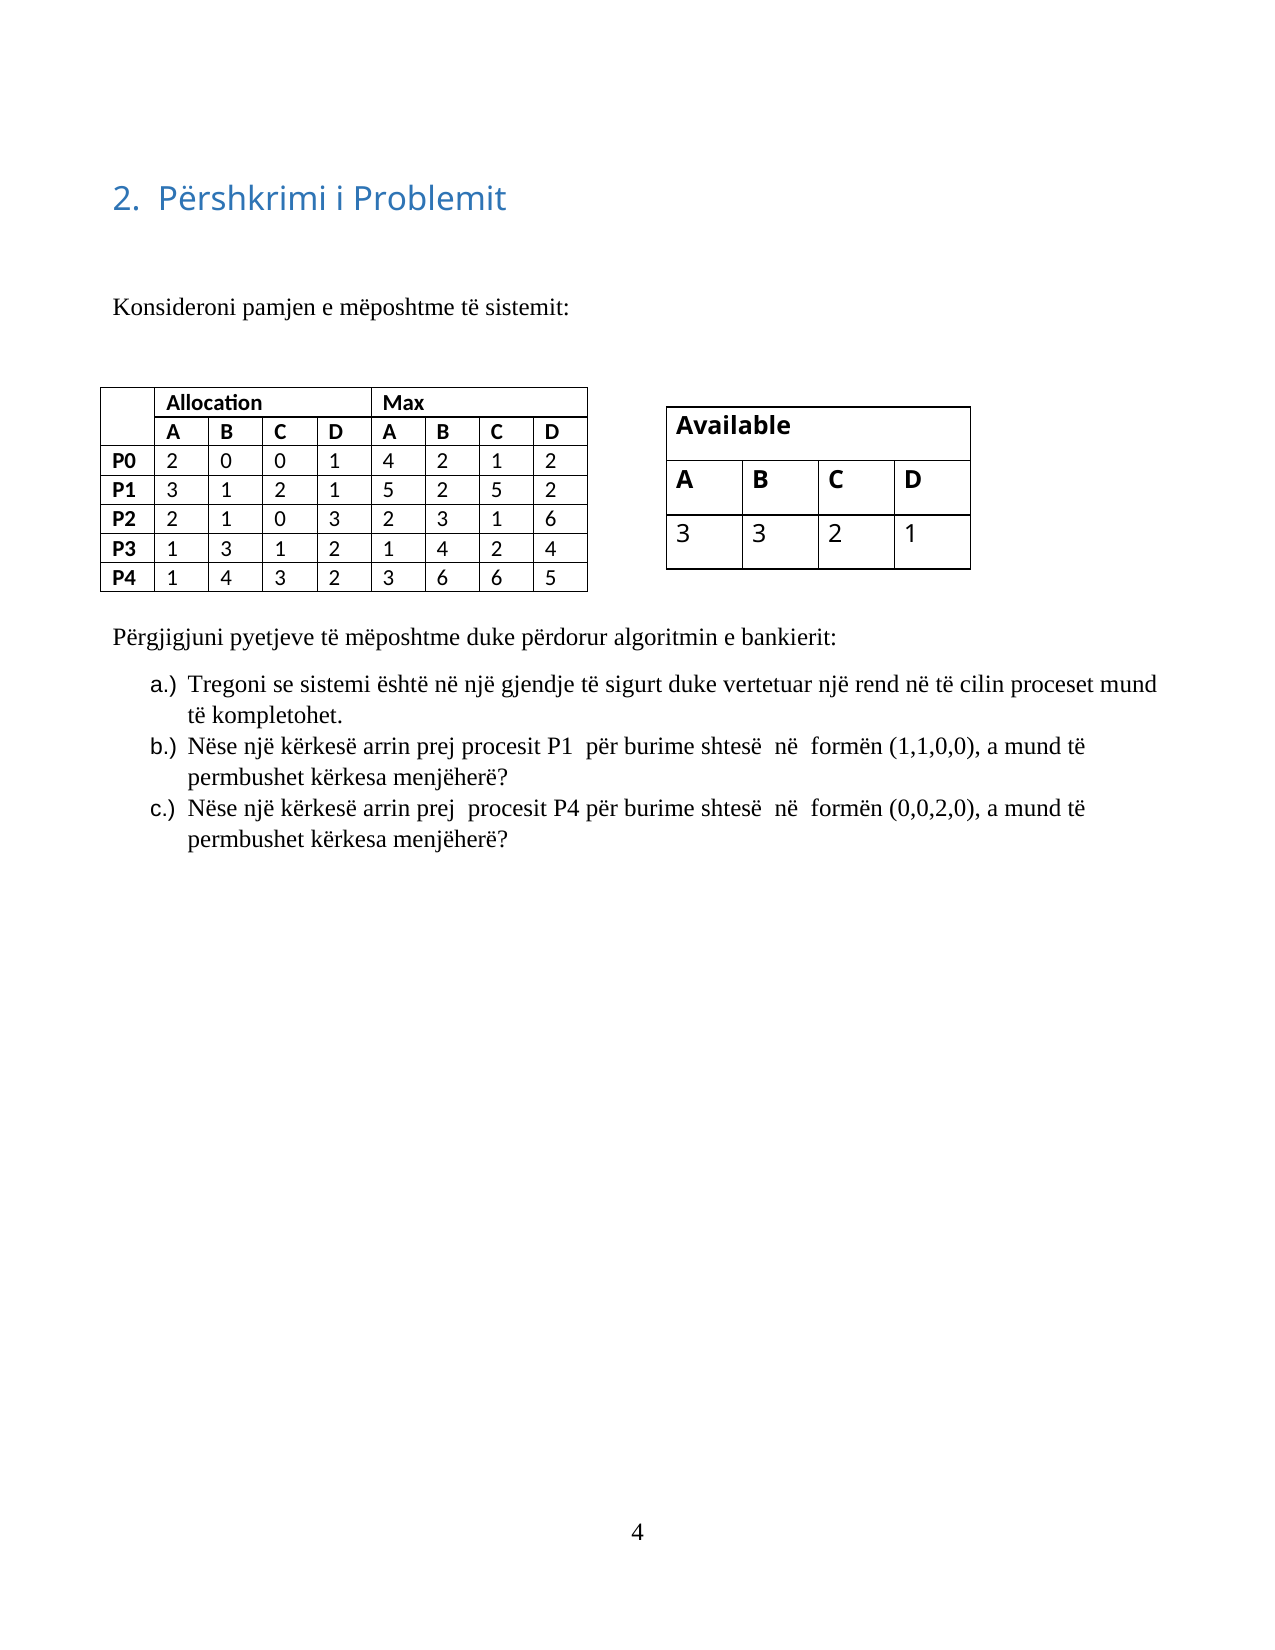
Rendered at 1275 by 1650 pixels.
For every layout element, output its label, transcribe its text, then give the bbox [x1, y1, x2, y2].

table_cell 1 [209, 476, 262, 503]
table_cell 2 [480, 534, 533, 562]
table_cell 2 [155, 446, 208, 474]
table_cell 1 [372, 534, 425, 562]
table_cell 4 [372, 446, 425, 474]
table_cell 1 [480, 446, 533, 474]
table_cell P1 [101, 476, 154, 503]
table_cell 2 [426, 476, 479, 503]
table_cell 6 [426, 563, 479, 591]
table_cell 1 [209, 505, 262, 533]
table_cell 3 [426, 505, 479, 533]
table_cell 3 [743, 516, 818, 568]
table_cell 2 [318, 534, 371, 562]
list Nëse një kërkesë arrin prej procesit P4 për burime shtesë në formën (0,0,2,0), a mund të permbushet kërkesa menjëherë? [150, 793, 1162, 853]
table_cell 6 [480, 563, 533, 591]
table_cell 1 [155, 534, 208, 562]
table_cell 2 [263, 476, 317, 503]
table_cell 5 [480, 476, 533, 503]
list Tregoni se sistemi është në një gjendje të sigurt duke vertetuar një rend në të cilin proceset mund të kompletohet. [150, 669, 1162, 729]
table_cell 3 [263, 563, 317, 591]
table_header Available [667, 408, 970, 460]
table_cell 2 [534, 476, 587, 503]
table_cell 3 [155, 476, 208, 503]
table_cell P3 [101, 534, 154, 562]
table_cell 1 [895, 516, 970, 568]
table_cell D [534, 418, 587, 445]
table_cell 4 [209, 563, 262, 591]
table_cell A [155, 418, 208, 445]
table_cell P4 [101, 563, 154, 591]
list Nëse një kërkesë arrin prej procesit P1 për burime shtesë në formën (1,1,0,0), a mund të permbushet kërkesa menjëherë? [150, 731, 1162, 791]
table_cell 2 [372, 505, 425, 533]
table_cell C [263, 418, 317, 445]
table_cell P0 [101, 446, 154, 474]
table_cell 0 [263, 446, 317, 474]
table_cell 5 [372, 476, 425, 503]
table_cell 3 [667, 516, 742, 568]
table_cell 2 [426, 446, 479, 474]
table_cell A [667, 461, 742, 514]
text 2. Përshkrimi i Problemit [112, 175, 1162, 220]
table_cell 3 [209, 534, 262, 562]
table_cell D [318, 418, 371, 445]
table_cell 0 [263, 505, 317, 533]
table_cell A [372, 418, 425, 445]
table_cell 1 [155, 563, 208, 591]
table_cell 1 [318, 446, 371, 474]
table_cell 4 [534, 534, 587, 562]
table_cell 2 [318, 563, 371, 591]
table_header Max [372, 388, 587, 416]
table_cell 4 [426, 534, 479, 562]
table_cell 1 [263, 534, 317, 562]
text Konsideroni pamjen e mëposhtme të sistemit: [112, 292, 1162, 321]
table_cell 6 [534, 505, 587, 533]
table_cell 3 [372, 563, 425, 591]
table_cell 3 [318, 505, 371, 533]
table_cell B [209, 418, 262, 445]
table_header Allocation [155, 388, 371, 416]
table_cell 1 [480, 505, 533, 533]
table_cell B [743, 461, 818, 514]
table_header [101, 388, 154, 445]
table_cell C [480, 418, 533, 445]
table_cell P2 [101, 505, 154, 533]
table_cell D [895, 461, 970, 514]
table_cell 0 [209, 446, 262, 474]
table_cell 2 [534, 446, 587, 474]
table_cell C [819, 461, 894, 514]
table_cell 2 [819, 516, 894, 568]
text Përgjigjuni pyetjeve të mëposhtme duke përdorur algoritmin e bankierit: [112, 622, 1162, 650]
table_cell 5 [534, 563, 587, 591]
table_cell 1 [318, 476, 371, 503]
table_cell B [426, 418, 479, 445]
table_cell 2 [155, 505, 208, 533]
